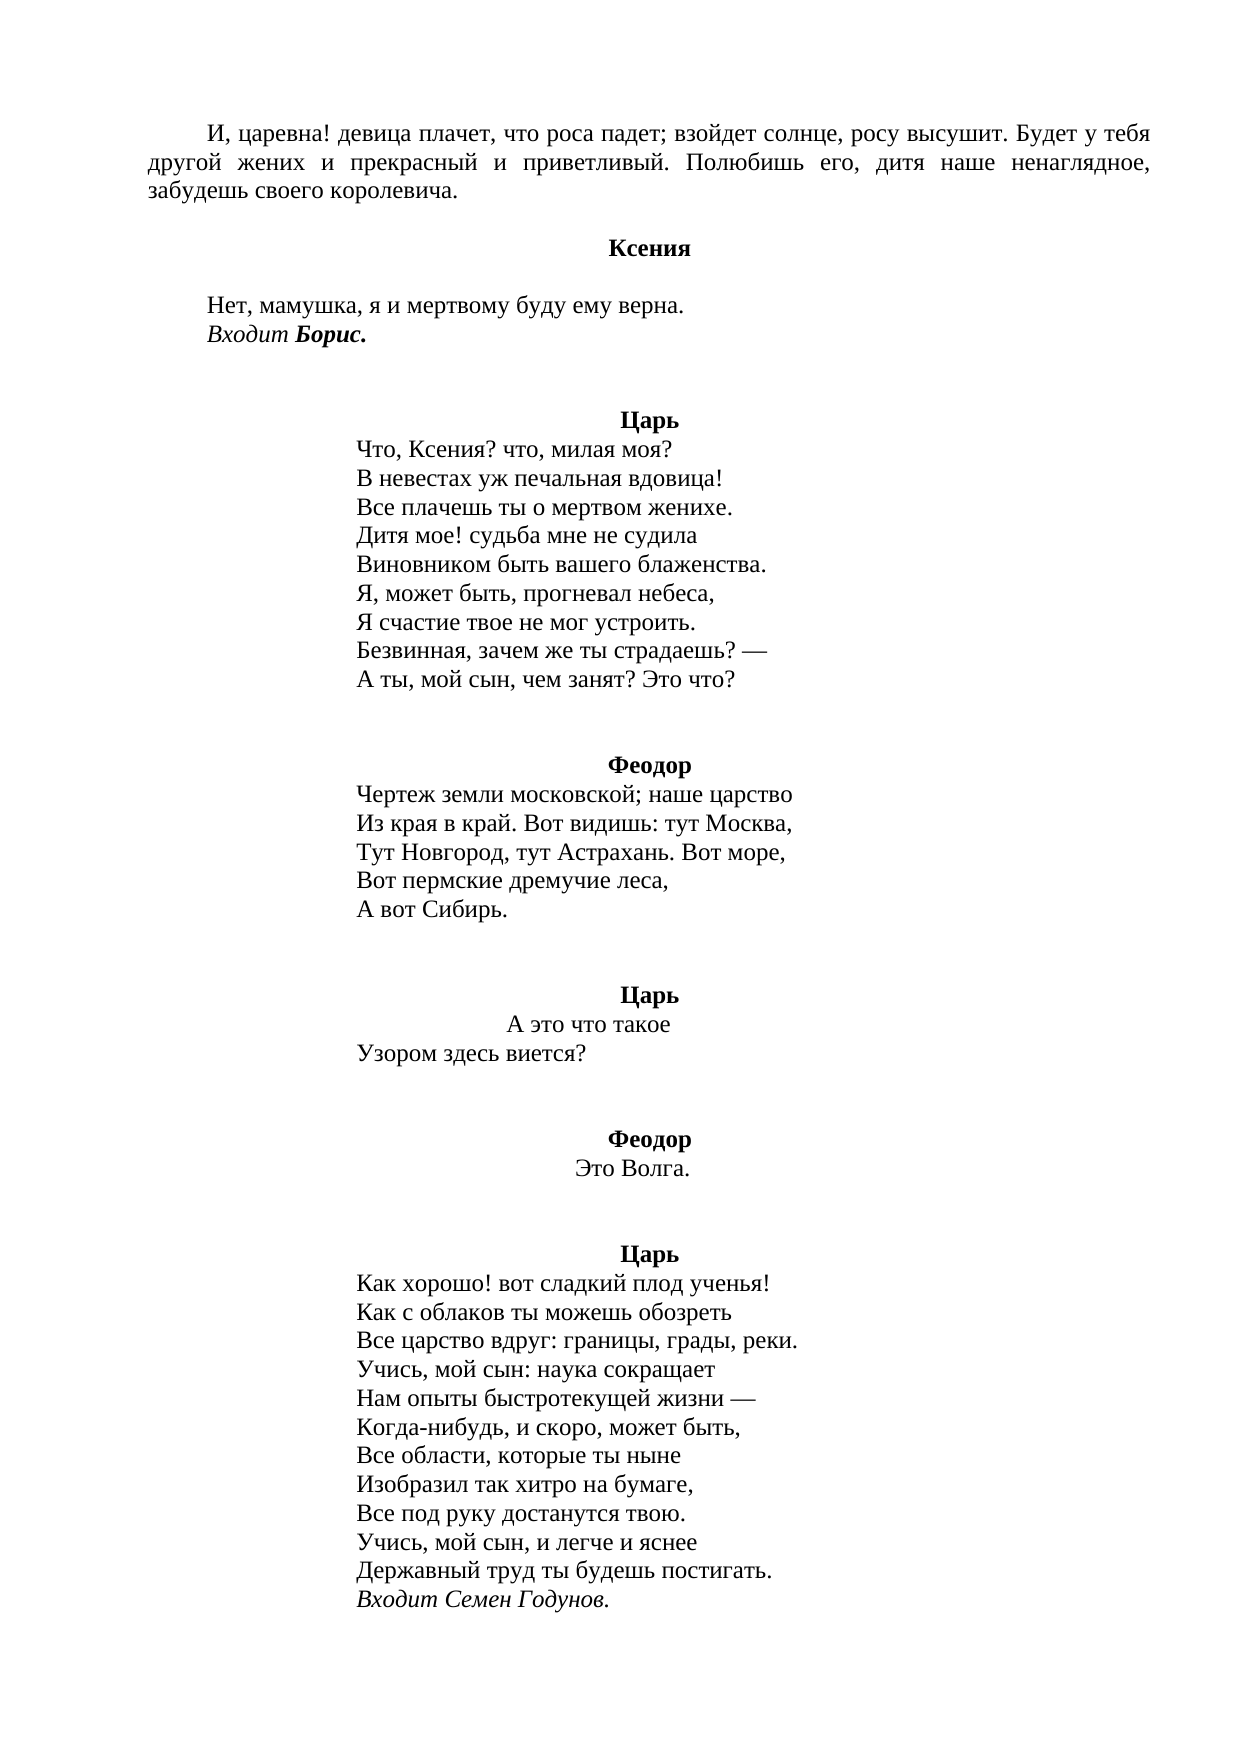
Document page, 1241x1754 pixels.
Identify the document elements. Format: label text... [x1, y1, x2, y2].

text Все плачешь ты о мертвом женихе. [356, 492, 1089, 521]
text В невестах уж печальная вдовица! [356, 463, 1089, 492]
text Я, может быть, прогневал небеса, [356, 578, 1089, 607]
subtitle Ксения [148, 233, 1152, 262]
text Из края в край. Вот видишь: тут Москва, [356, 808, 1089, 837]
text Тут Новгород, тут Астрахань. Вот море, [356, 837, 1089, 866]
text Державный труд ты будешь постигать. [356, 1556, 1089, 1584]
subtitle Царь [148, 1239, 1152, 1268]
text Как с облаков ты можешь обозреть [356, 1297, 1089, 1326]
subtitle Феодор [148, 1124, 1152, 1153]
text Все области, которые ты ныне [356, 1441, 1089, 1469]
text Нам опыты быстротекущей жизни — [356, 1383, 1089, 1412]
text Нет, мамушка, я и мертвому буду ему верна. [148, 291, 1152, 319]
text Виновником быть вашего блаженства. [356, 549, 1089, 578]
text Чертеж земли московской; наше царство [356, 779, 1089, 808]
text Учись, мой сын: наука сокращает [356, 1354, 1089, 1383]
text А вот Сибирь. [356, 894, 1089, 923]
text Изобразил так хитро на бумаге, [356, 1469, 1089, 1498]
text Это Волга. [356, 1153, 1089, 1182]
text Учись, мой сын, и легче и яснее [356, 1527, 1089, 1556]
text А это что такое [356, 1009, 1089, 1038]
subtitle Феодор [148, 751, 1152, 779]
text Узором здесь виется? [356, 1038, 1089, 1067]
text Безвинная, зачем же ты страдаешь? — [356, 636, 1089, 664]
text Когда-нибудь, и скоро, может быть, [356, 1412, 1089, 1441]
text Все царство вдруг: границы, грады, реки. [356, 1326, 1089, 1354]
text Входит Семен Годунов. [356, 1584, 1089, 1613]
text И, царевна! девица плачет, что роса падет; взойдет солнце, росу высушит. Будет у тебя другой жених и прекрасный и приветливый. Полюбишь его, дитя наше ненаглядное, забудешь своего королевича. [148, 118, 1152, 204]
text Входит Борис. [148, 319, 1152, 348]
subtitle Царь [148, 406, 1152, 434]
text Дитя мое! судьба мне не судила [356, 521, 1089, 549]
subtitle Царь [148, 981, 1152, 1009]
text Что, Ксения? что, милая моя? [356, 434, 1089, 463]
text Как хорошо! вот сладкий плод ученья! [356, 1268, 1089, 1297]
text Все под руку достанутся твою. [356, 1498, 1089, 1527]
text А ты, мой сын, чем занят? Это что? [356, 664, 1089, 693]
text Вот пермские дремучие леса, [356, 866, 1089, 894]
text Я счастие твое не мог устроить. [356, 607, 1089, 636]
